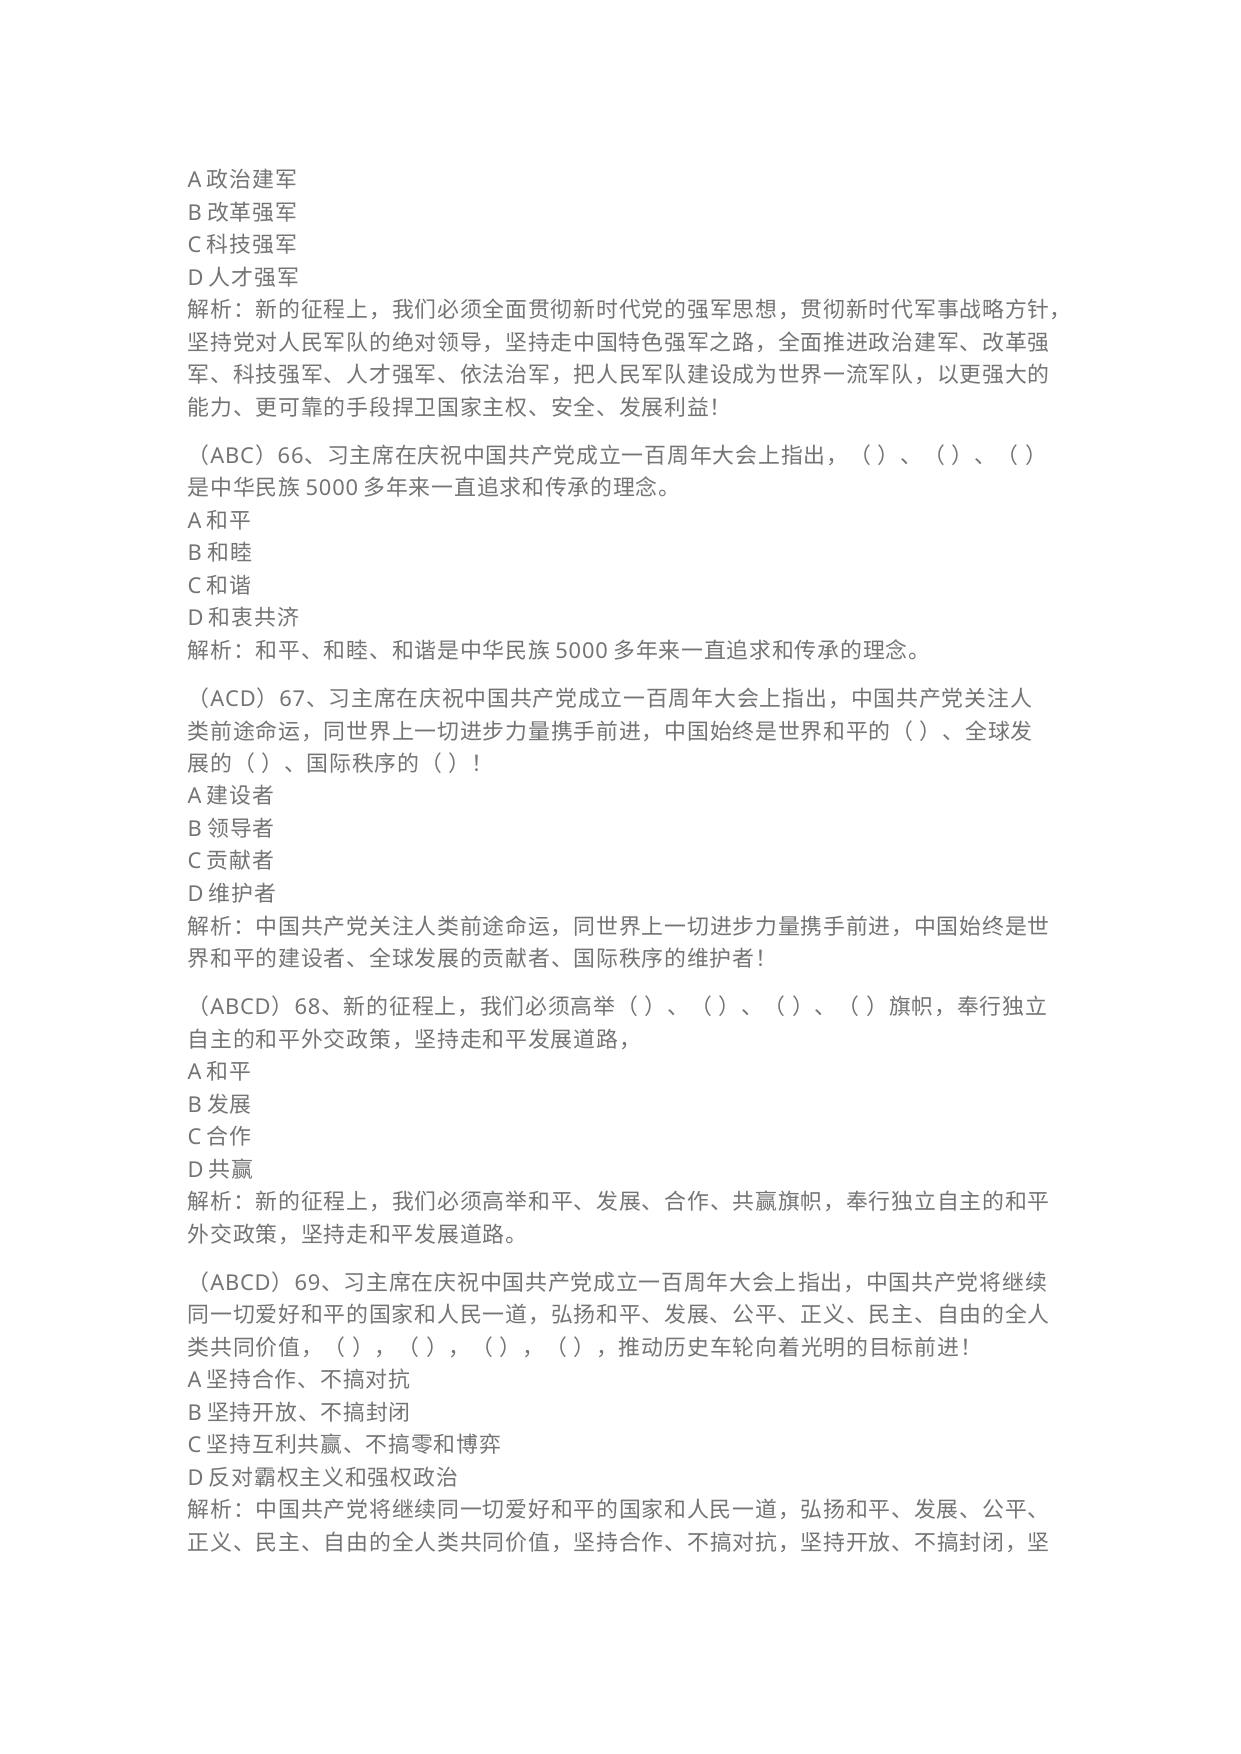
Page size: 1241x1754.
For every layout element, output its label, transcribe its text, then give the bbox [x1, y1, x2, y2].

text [187, 1264, 1053, 1557]
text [187, 162, 1053, 422]
text （ACD）67、习主席在庆祝中国共产党成立一百周年大会上指出，中国共产党关注人类前途命运，同世界上一切进步力量携手前进，中国始终是世界和平的（ ）、全球发展的（ ）、国际秩序的（ ）！ A建设者 B领导者 C贡献者 D维护者 解析：中国共产党关注人类前途命运，同世界上一切进步力量携手前进，中国始终是世界和平的建设者、全球发展的贡献者、国际秩序的维护者！ [187, 681, 1053, 973]
text （ABCD）68、新的征程上，我们必须高举（ ）、（ ）、（ ）、（ ）旗帜，奉行独立自主的和平外交政策，坚持走和平发展道路， A和平 B发展 C合作 D共赢 解析：新的征程上，我们必须高举和平、发展、合作、共赢旗帜，奉行独立自主的和平外交政策，坚持走和平发展道路。 [187, 989, 1053, 1249]
text （ABC）66、习主席在庆祝中国共产党成立一百周年大会上指出，（ ）、（ ）、（ ）是中华民族5000多年来一直追求和传承的理念。 A和平 B和睦 C和谐 D和衷共济 解析：和平、和睦、和谐是中华民族5000多年来一直追求和传承的理念。 [187, 438, 1053, 665]
